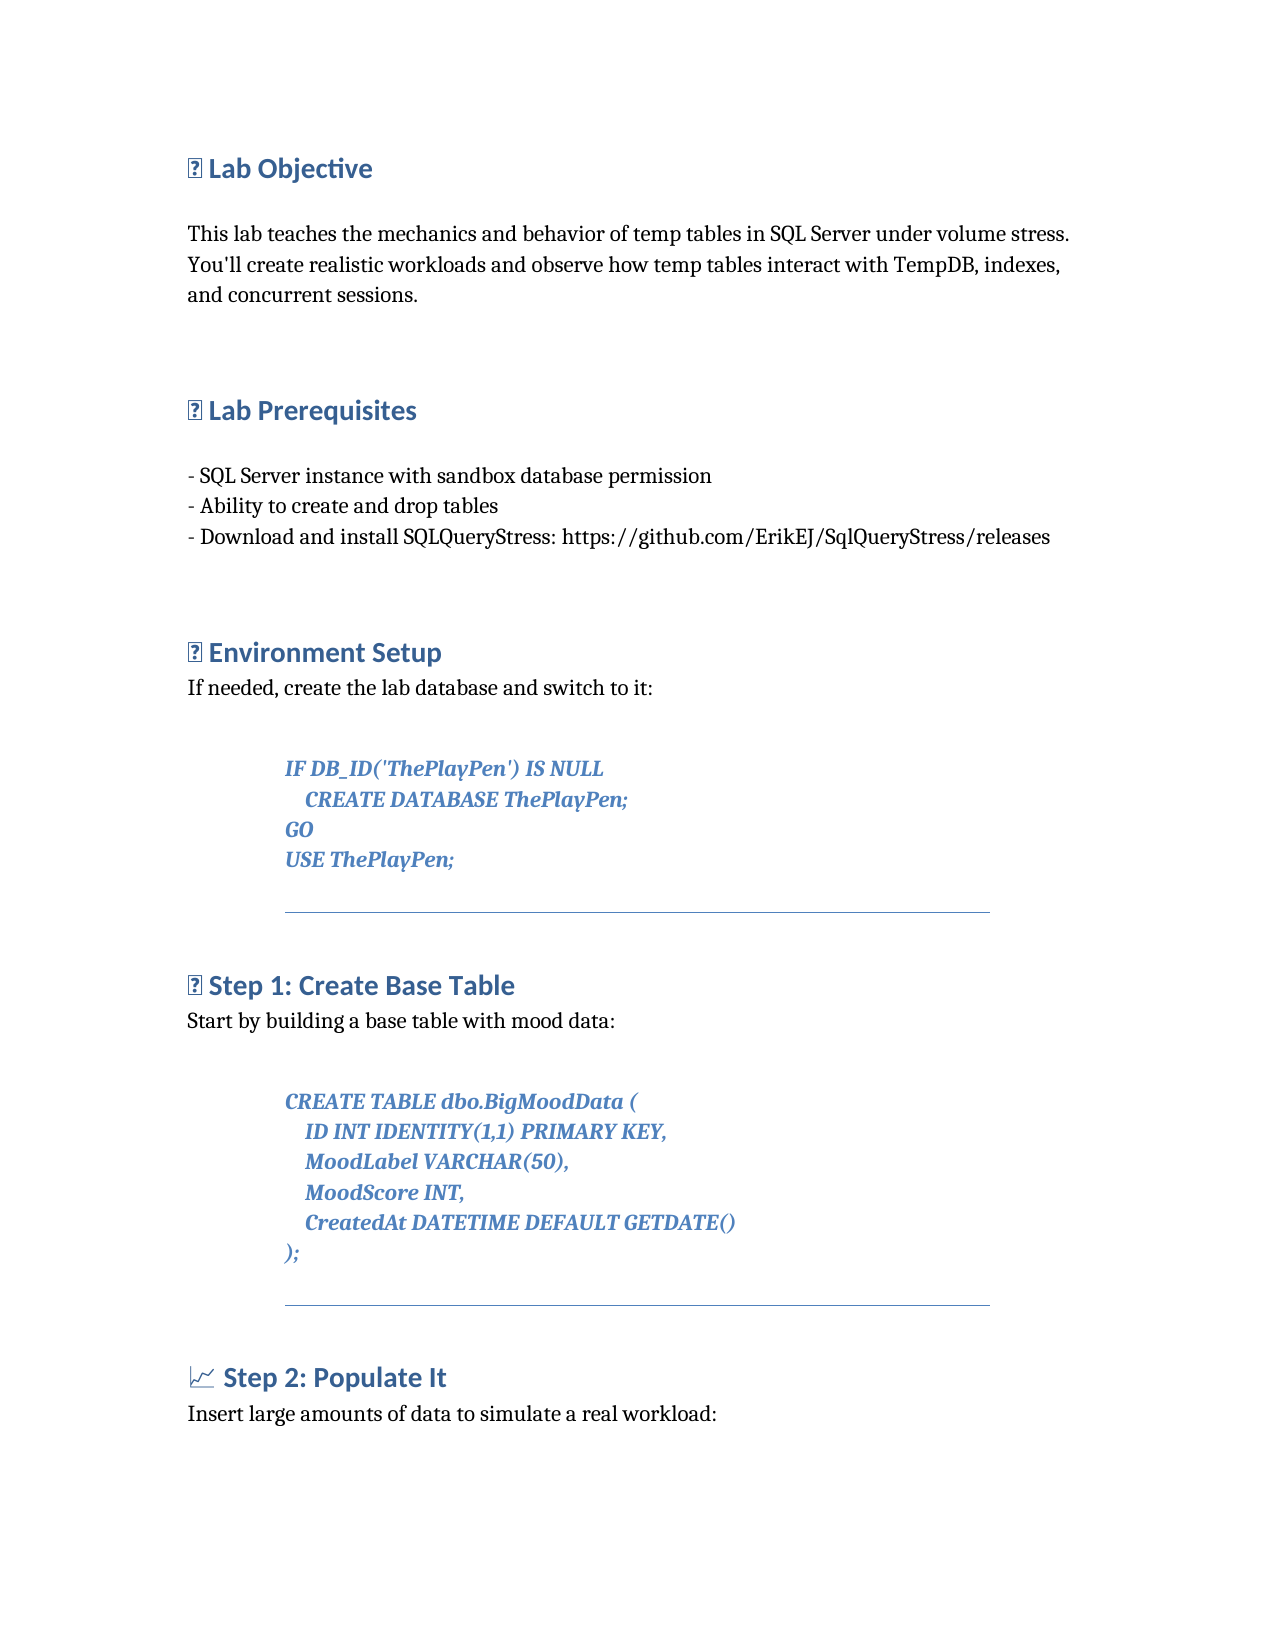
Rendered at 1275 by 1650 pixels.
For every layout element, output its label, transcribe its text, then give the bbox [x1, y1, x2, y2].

text CREATE TABLE dbo.BigMoodData ( ID INT IDENTITY(1,1) PRIMARY KEY, MoodLabel VARCHAR(50), MoodScore INT, CreatedAt DATETIME DEFAULT GETDATE() ); [285, 1058, 990, 1305]
subtitle 🧱 Step 1: Create Base Table [187, 967, 1087, 1002]
text Start by building a base table with mood data: [187, 1007, 1087, 1034]
subtitle 🔧 Environment Setup [187, 634, 1087, 669]
text If needed, create the lab database and switch to it: [187, 675, 1087, 701]
text IF DB_ID('ThePlayPen') IS NULL CREATE DATABASE ThePlayPen; GO USE ThePlayPen; [285, 726, 990, 912]
text Insert large amounts of data to simulate a real workload: [187, 1401, 1087, 1427]
text - SQL Server instance with sandbox database permission - Ability to create and drop tables - Download and install SQLQueryStress: https://github.com/ErikEJ/SqlQueryStress/releases [187, 433, 1087, 580]
subtitle 📈 Step 2: Populate It [187, 1359, 1087, 1395]
text This lab teaches the mechanics and behavior of temp tables in SQL Server under volume stress. You'll create realistic workloads and observe how temp tables interact with TempDB, indexes, and concurrent sessions. [187, 191, 1087, 338]
subtitle 🧰 Lab Prerequisites [187, 392, 1087, 428]
subtitle 📌 Lab Objective [187, 150, 1087, 186]
